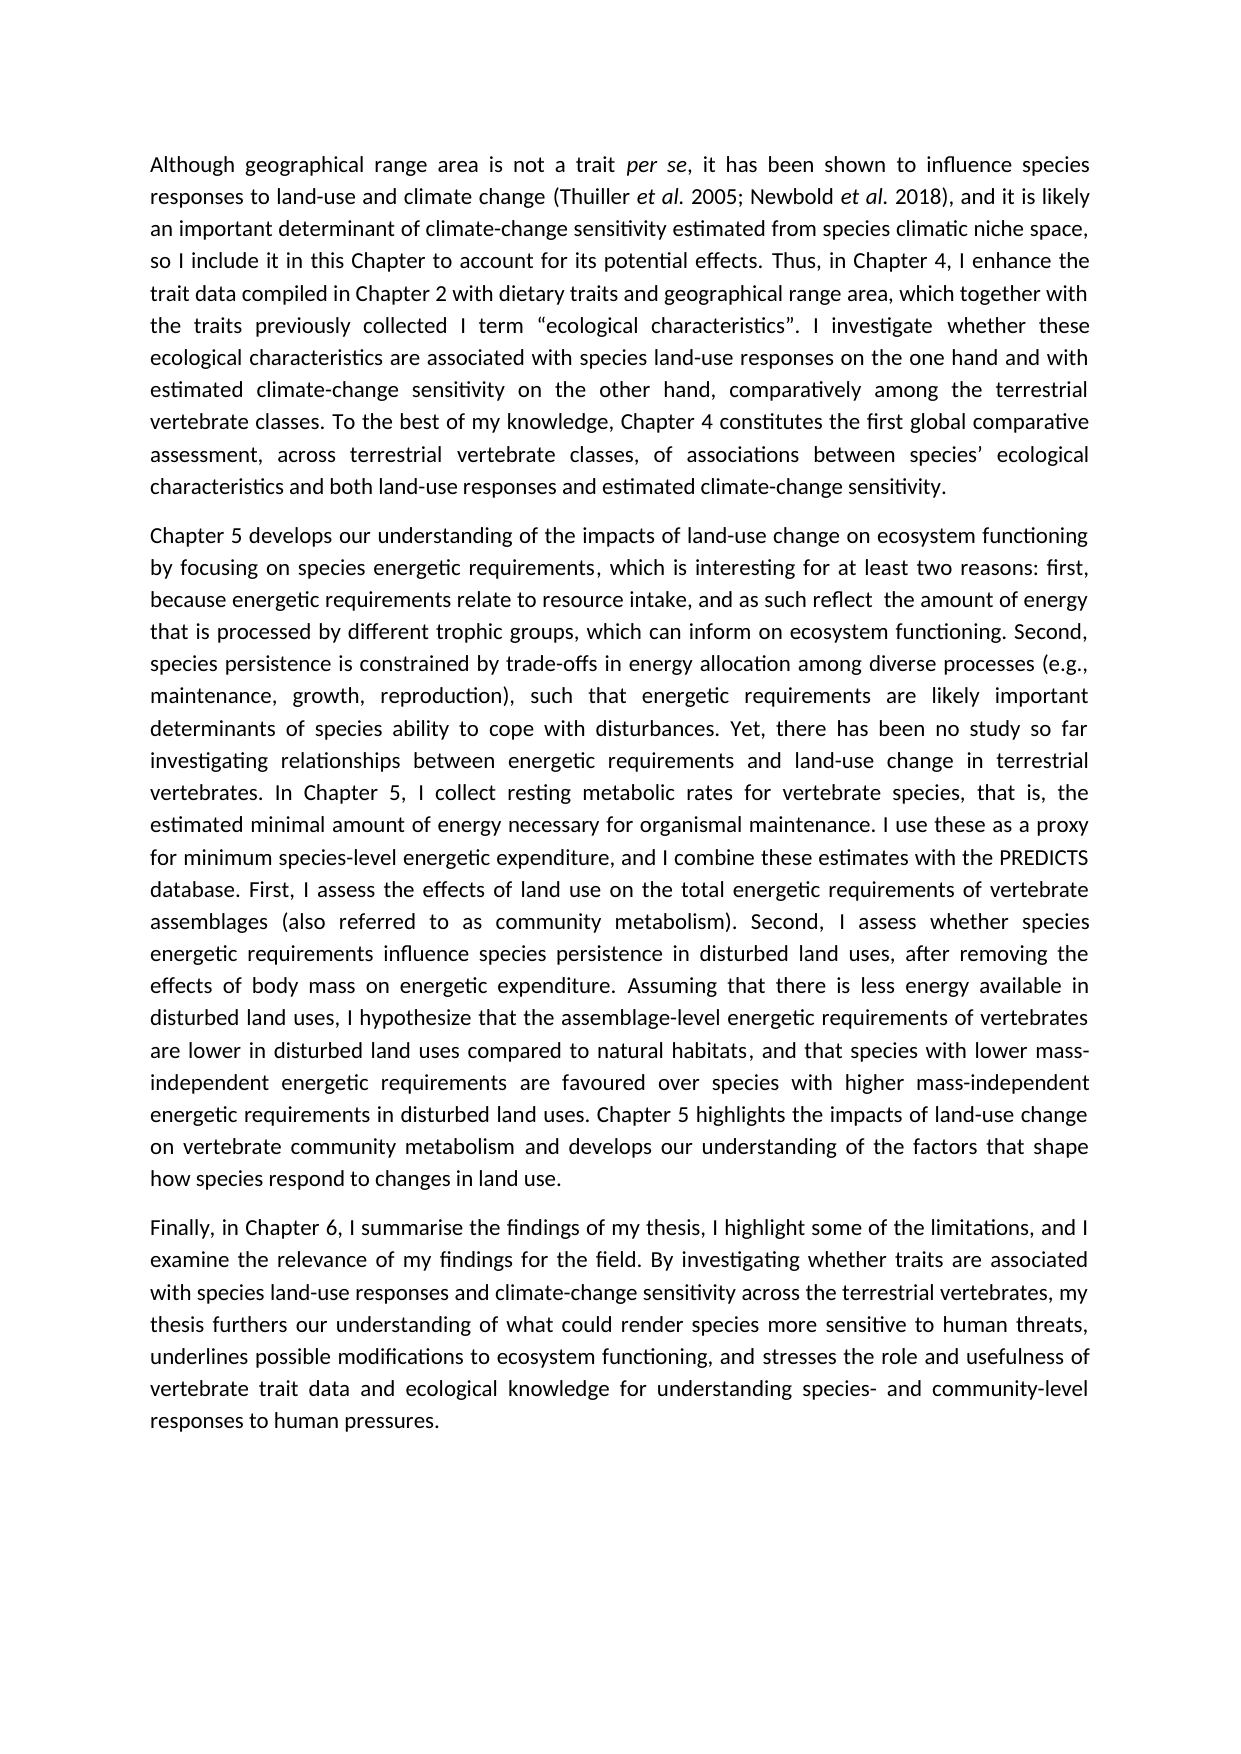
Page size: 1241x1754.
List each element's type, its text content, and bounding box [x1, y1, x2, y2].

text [150, 150, 1090, 500]
text Finally, in Chapter 6, I summarise the findings of my thesis, I highlight some of the limitations, and I examine the relevance of my findings for the field. By investigating whether traits are associated with species land-use responses and climate-change sensitivity across the terrestrial vertebrates, my thesis furthers our understanding of what could render species more sensitive to human threats, underlines possible modifications to ecosystem functioning, and stresses the role and usefulness of vertebrate trait data and ecological knowledge for understanding species- and community-level responses to human pressures. [150, 1213, 1090, 1374]
text Chapter 5 develops our understanding of the impacts of land-use change on ecosystem functioning by focusing on species energetic requirements, which is interesting for at least two reasons: first, because energetic requirements relate to resource intake, and as such reflect the amount of energy that is processed by different trophic groups, which can inform on ecosystem functioning. Second, species persistence is constrained by trade-offs in energy allocation among diverse processes (e.g., maintenance, growth, reproduction), such that energetic requirements are likely important determinants of species ability to cope with disturbances. Yet, there has been no study so far investigating relationships between energetic requirements and land-use change in terrestrial vertebrates. In Chapter 5, I collect resting metabolic rates for vertebrate species, that is, the estimated minimal amount of energy necessary for organismal maintenance. I use these as a proxy for minimum species-level energetic expenditure, and I combine these estimates with the PREDICTS database. First, I assess the effects of land use on the total energetic requirements of vertebrate assemblages (also referred to as community metabolism). Second, I assess whether species energetic requirements influence species persistence in disturbed land uses, after removing the effects of body mass on energetic expenditure. Assuming that there is less energy available in disturbed land uses, I hypothesize that the assemblage-level energetic requirements of vertebrates are lower in disturbed land uses compared to natural habitats, and that species with lower mass-independent energetic requirements are favoured over species with higher mass-independent energetic requirements in disturbed land uses. Chapter 5 highlights the impacts of land-use change on vertebrate community metabolism and develops our understanding of the factors that shape how species respond to changes in land use. [150, 521, 1090, 1192]
